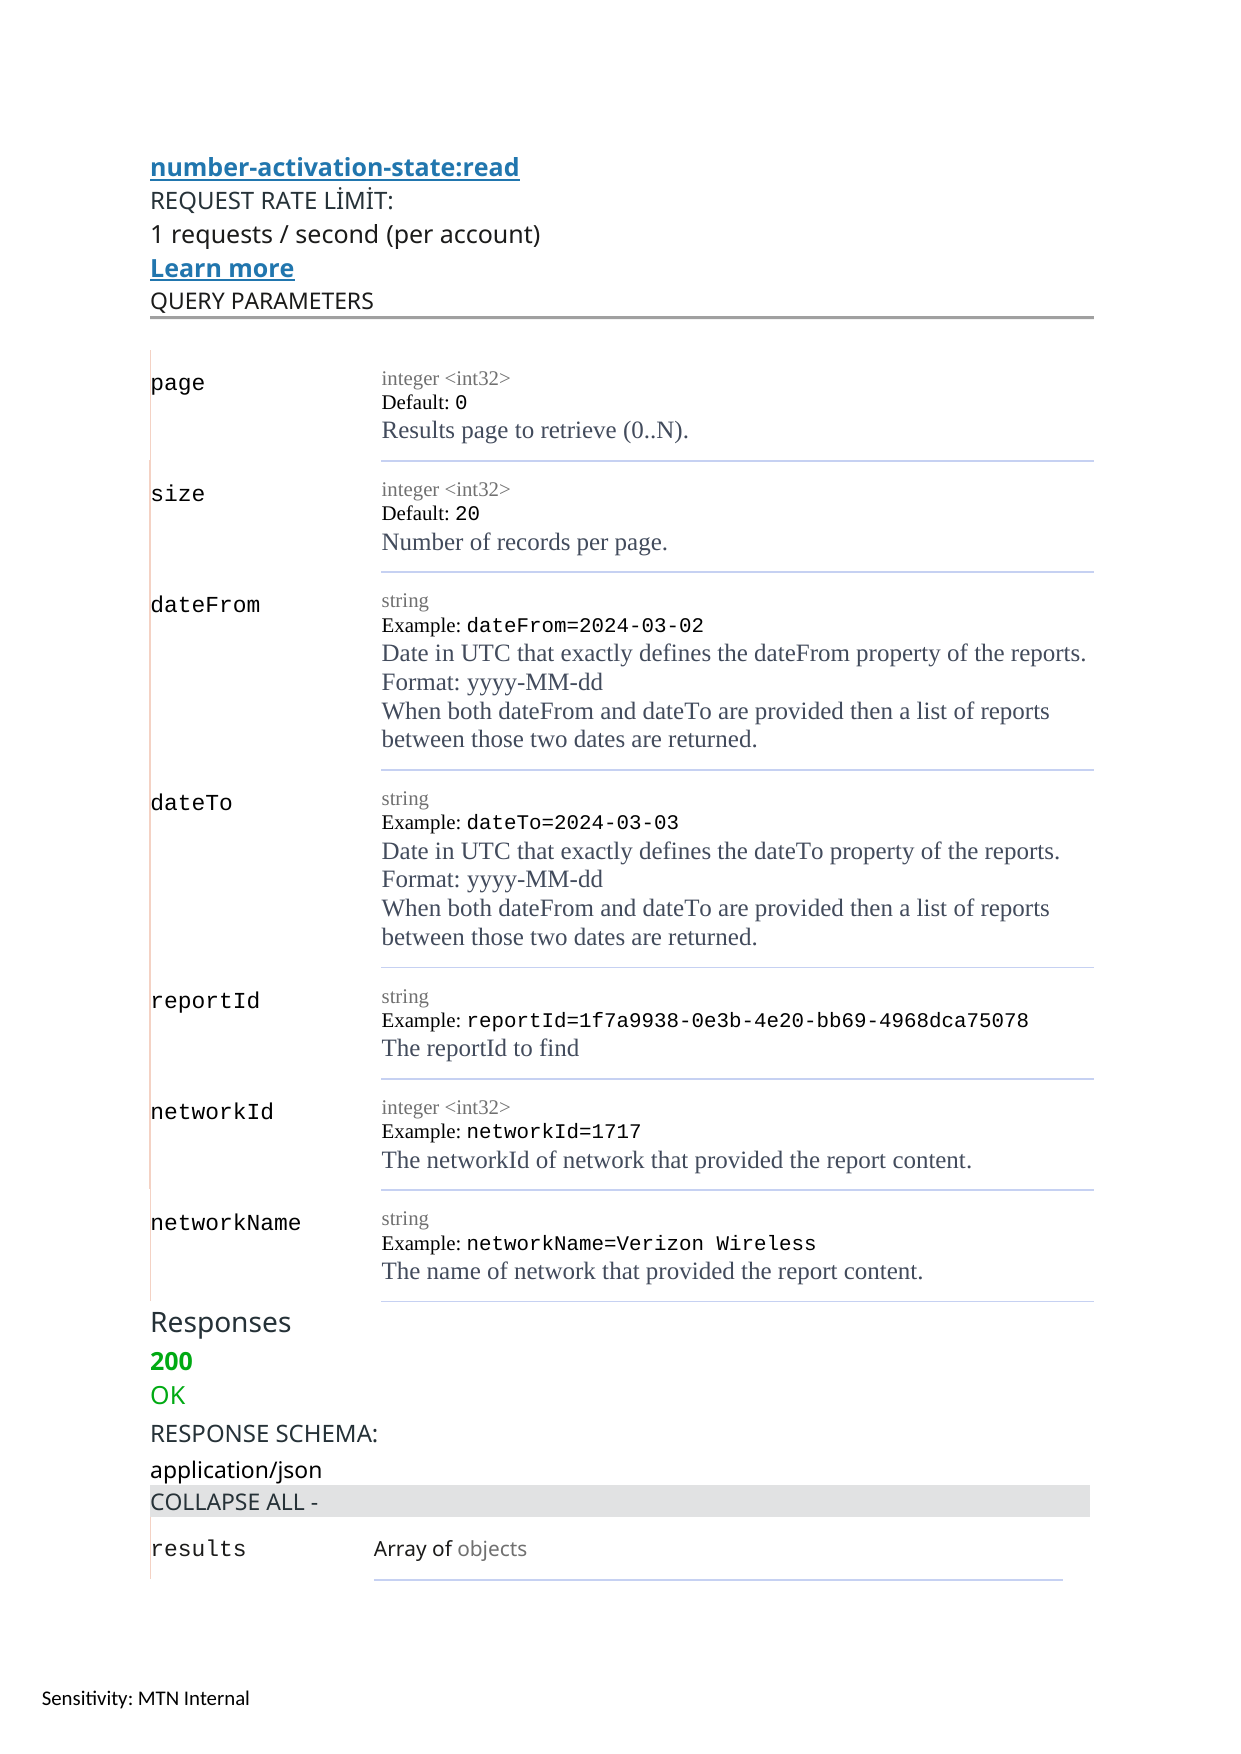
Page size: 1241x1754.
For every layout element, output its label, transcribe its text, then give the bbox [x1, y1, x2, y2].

text query Parameters [150, 285, 1090, 316]
table_cell string Example: reportId=1f7a9938-0e3b-4e20-bb69-4968dca75078 The reportId to find [381, 968, 1094, 1078]
table_cell networkName [151, 1189, 381, 1301]
subtitle OK Response Schema: [150, 1378, 1090, 1449]
text 1 requests / second (per account) [150, 217, 1090, 251]
text collapse all - [150, 1485, 1090, 1517]
table_cell integer <int32> Example: networkId=1717 The networkId of network that provided the report content. [381, 1080, 1094, 1189]
table_cell reportId [151, 966, 381, 1078]
text Responses [150, 1302, 1090, 1340]
text application/json [150, 1454, 1090, 1485]
text 200 [150, 1340, 1090, 1378]
table_header Array of objects [374, 1517, 1063, 1579]
table_cell integer <int32> Default: 20 Number of records per page. [381, 462, 1094, 571]
table_cell string Example: dateTo=2024-03-03 Date in UTC that exactly defines the dateTo property of the reports. Format: yyyy-MM-dd When both dateFrom and dateTo are provided then a list of reports between those two dates are returned. [381, 771, 1094, 966]
text number-activation-state:read [150, 150, 1090, 184]
table_header results [151, 1517, 374, 1579]
table_cell dateTo [151, 769, 381, 966]
table_cell string Example: networkName=Verizon Wireless The name of network that provided the report content. [381, 1191, 1094, 1301]
table_header integer <int32> Default: 0 Results page to retrieve (0..N). [381, 350, 1094, 460]
table_cell dateFrom [151, 571, 381, 769]
table_header page [151, 350, 381, 460]
table_cell size [151, 460, 381, 571]
text Request rate limit: [150, 184, 1090, 217]
table_cell networkId [151, 1078, 381, 1189]
table_cell string Example: dateFrom=2024-03-02 Date in UTC that exactly defines the dateFrom property of the reports. Format: yyyy-MM-dd When both dateFrom and dateTo are provided then a list of reports between those two dates are returned. [381, 573, 1094, 769]
text Learn more [150, 251, 1090, 285]
